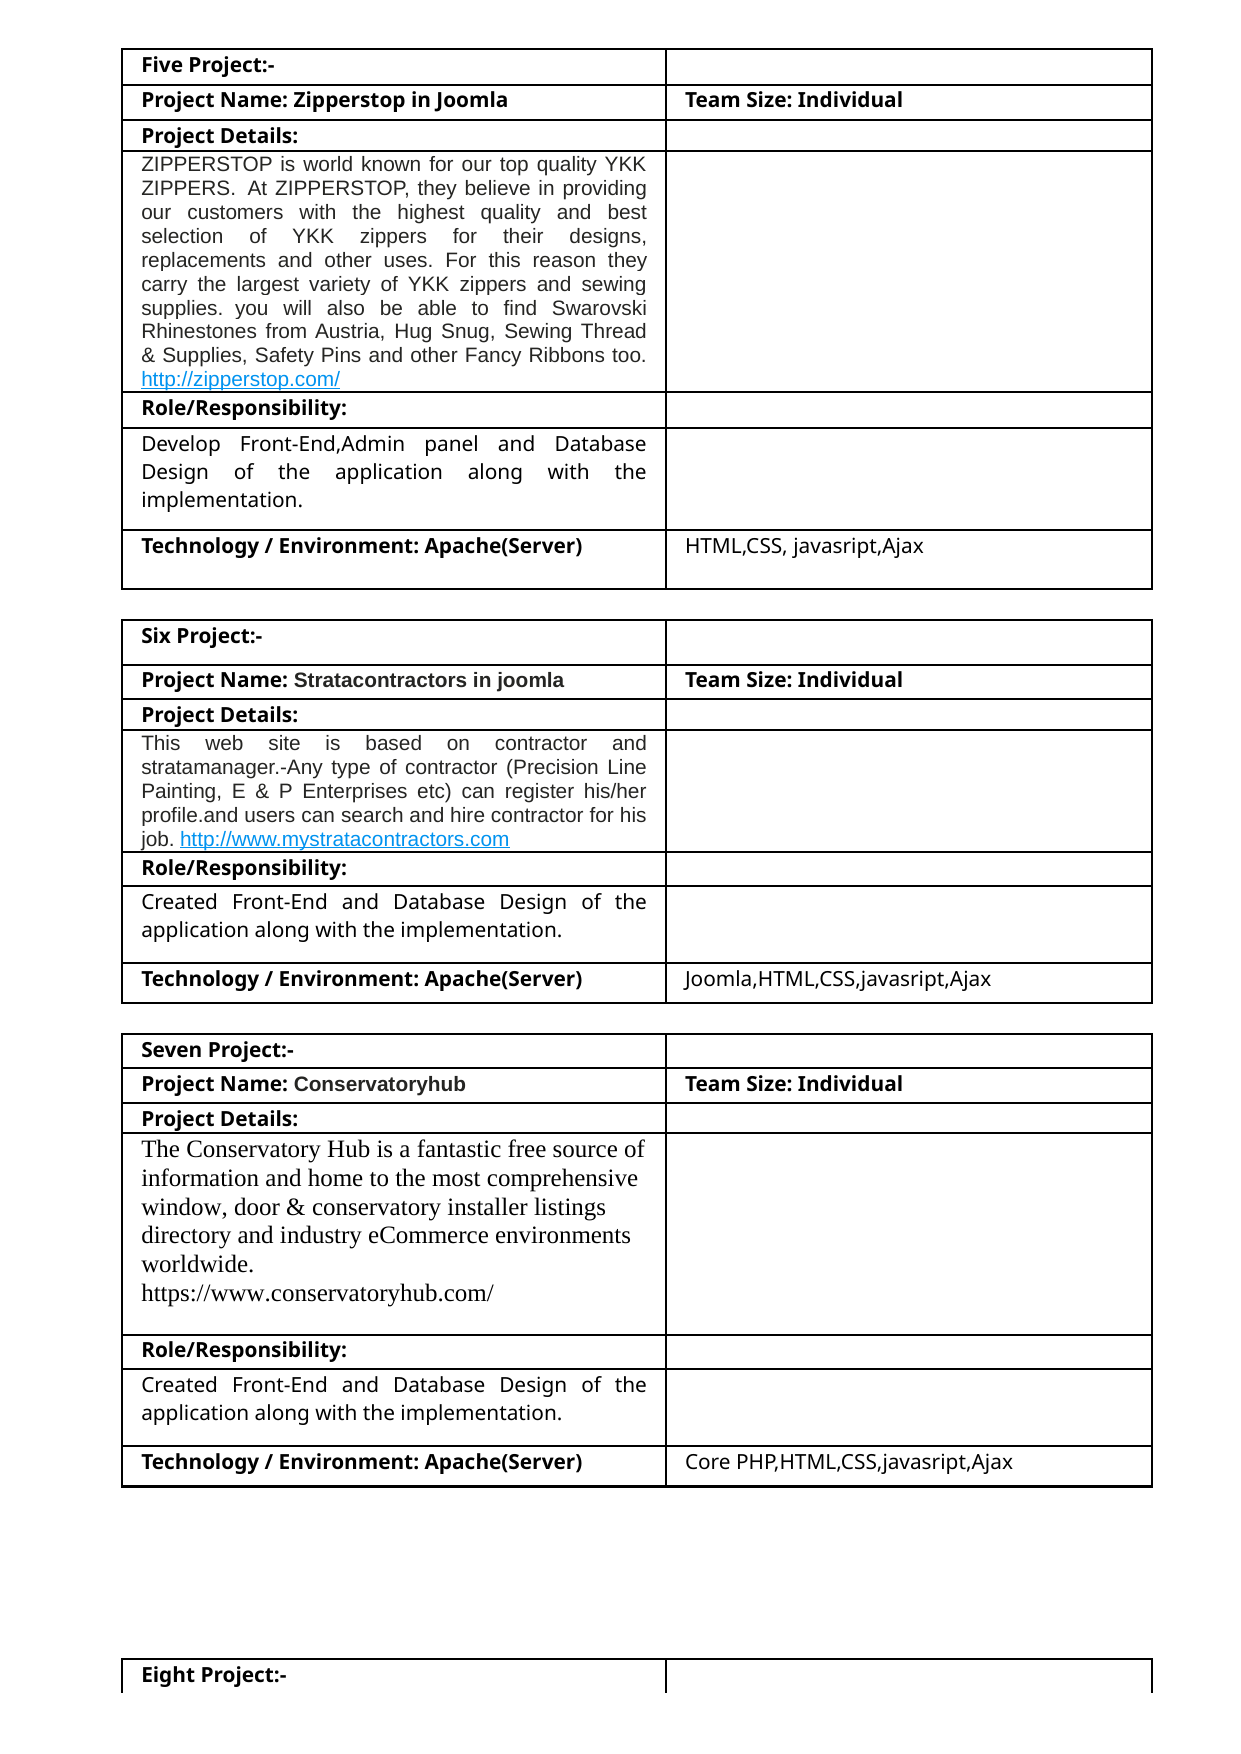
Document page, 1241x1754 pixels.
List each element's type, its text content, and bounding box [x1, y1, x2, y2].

table_cell [667, 731, 1151, 851]
table_header [667, 1035, 1151, 1067]
table_cell [667, 152, 1151, 391]
table_header [667, 50, 1151, 83]
table_cell The Conservatory Hub is a fantastic free source of information and home to the most comprehensive window, door & conservatory installer listings directory and industry eCommerce environments worldwide. https://www.conservatoryhub.com/ [123, 1134, 665, 1333]
table_header Five Project:- [123, 50, 665, 83]
table_header Eight Project:- [123, 1660, 665, 1692]
table_cell Team Size: Individual [667, 86, 1151, 119]
table_cell Role/Responsibility: [123, 393, 665, 427]
table_header Six Project:- [123, 621, 665, 663]
table_cell Role/Responsibility: [123, 853, 665, 885]
table_header [667, 621, 1151, 663]
table_cell HTML,CSS, javasript,Ajax [667, 531, 1151, 588]
table_cell [667, 700, 1151, 728]
table_cell Role/Responsibility: [123, 1336, 665, 1368]
table_cell [667, 121, 1151, 149]
table_cell Technology / Environment: Apache(Server) [123, 1447, 665, 1485]
table_cell [667, 1336, 1151, 1368]
table_header Seven Project:- [123, 1035, 665, 1067]
table_cell Project Name: Zipperstop in Joomla [123, 86, 665, 119]
table_header [667, 1660, 1151, 1692]
table_cell Technology / Environment: Apache(Server) [123, 531, 665, 588]
table_cell Project Details: [123, 121, 665, 149]
table_cell Develop Front-End,Admin panel and Database Design of the application along with the implementation. [123, 429, 665, 529]
table_cell Project Name: Conservatoryhub [123, 1069, 665, 1102]
table_cell [667, 429, 1151, 529]
table_cell Project Details: [123, 1104, 665, 1132]
table_cell [667, 1134, 1151, 1333]
table_cell Team Size: Individual [667, 1069, 1151, 1102]
table_cell Joomla,HTML,CSS,javasript,Ajax [667, 964, 1151, 1002]
table_cell Core PHP,HTML,CSS,javasript,Ajax [667, 1447, 1151, 1485]
table_cell Team Size: Individual [667, 666, 1151, 698]
table_cell Created Front-End and Database Design of the application along with the implementation. [123, 1370, 665, 1445]
table_cell [667, 853, 1151, 885]
table_cell Project Name: Stratacontractors in joomla [123, 666, 665, 698]
table_cell Project Details: [123, 700, 665, 728]
table_cell This web site is based on contractor and stratamanager.-Any type of contractor (Precision Line Painting, E & P Enterprises etc) can register his/her profile.and users can search and hire contractor for his job. http://www.mystratacontractors.com [123, 731, 665, 851]
table_cell [667, 1370, 1151, 1445]
table_cell ZIPPERSTOP is world known for our top quality YKK ZIPPERS. At ZIPPERSTOP, they believe in providing our customers with the highest quality and best selection of YKK zippers for their designs, replacements and other uses. For this reason they carry the largest variety of YKK zippers and sewing supplies. you will also be able to find Swarovski Rhinestones from Austria, Hug Snug, Sewing Thread & Supplies, Safety Pins and other Fancy Ribbons too. http://zipperstop.com/ [123, 152, 665, 391]
table_cell Created Front-End and Database Design of the application along with the implementation. [123, 887, 665, 962]
table_cell [667, 393, 1151, 427]
table_cell [667, 1104, 1151, 1132]
table_cell Technology / Environment: Apache(Server) [123, 964, 665, 1002]
table_cell [667, 887, 1151, 962]
